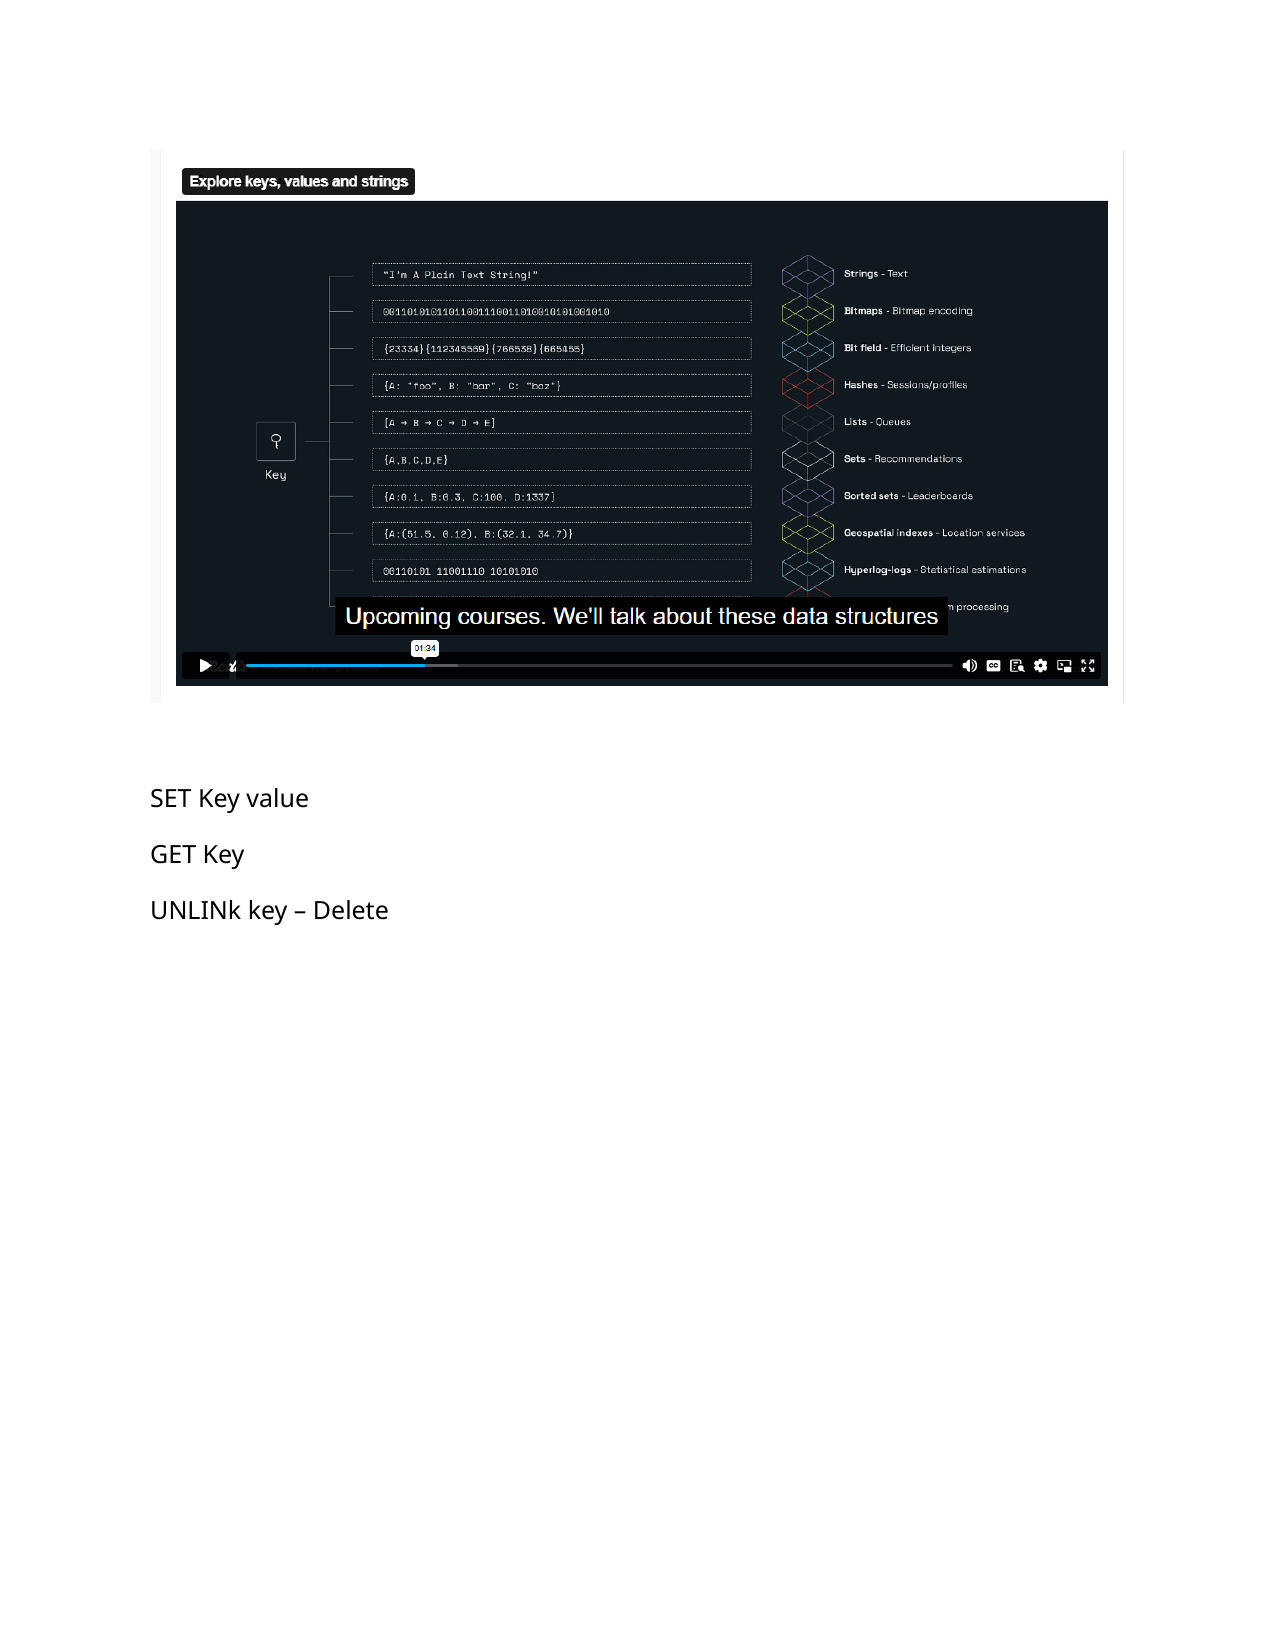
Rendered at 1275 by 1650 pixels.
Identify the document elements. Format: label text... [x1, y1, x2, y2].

picture [150, 150, 1125, 703]
text UNLINk key – Delete [150, 892, 1125, 926]
text SET Key value [150, 781, 1125, 815]
text GET Key [150, 836, 1125, 871]
